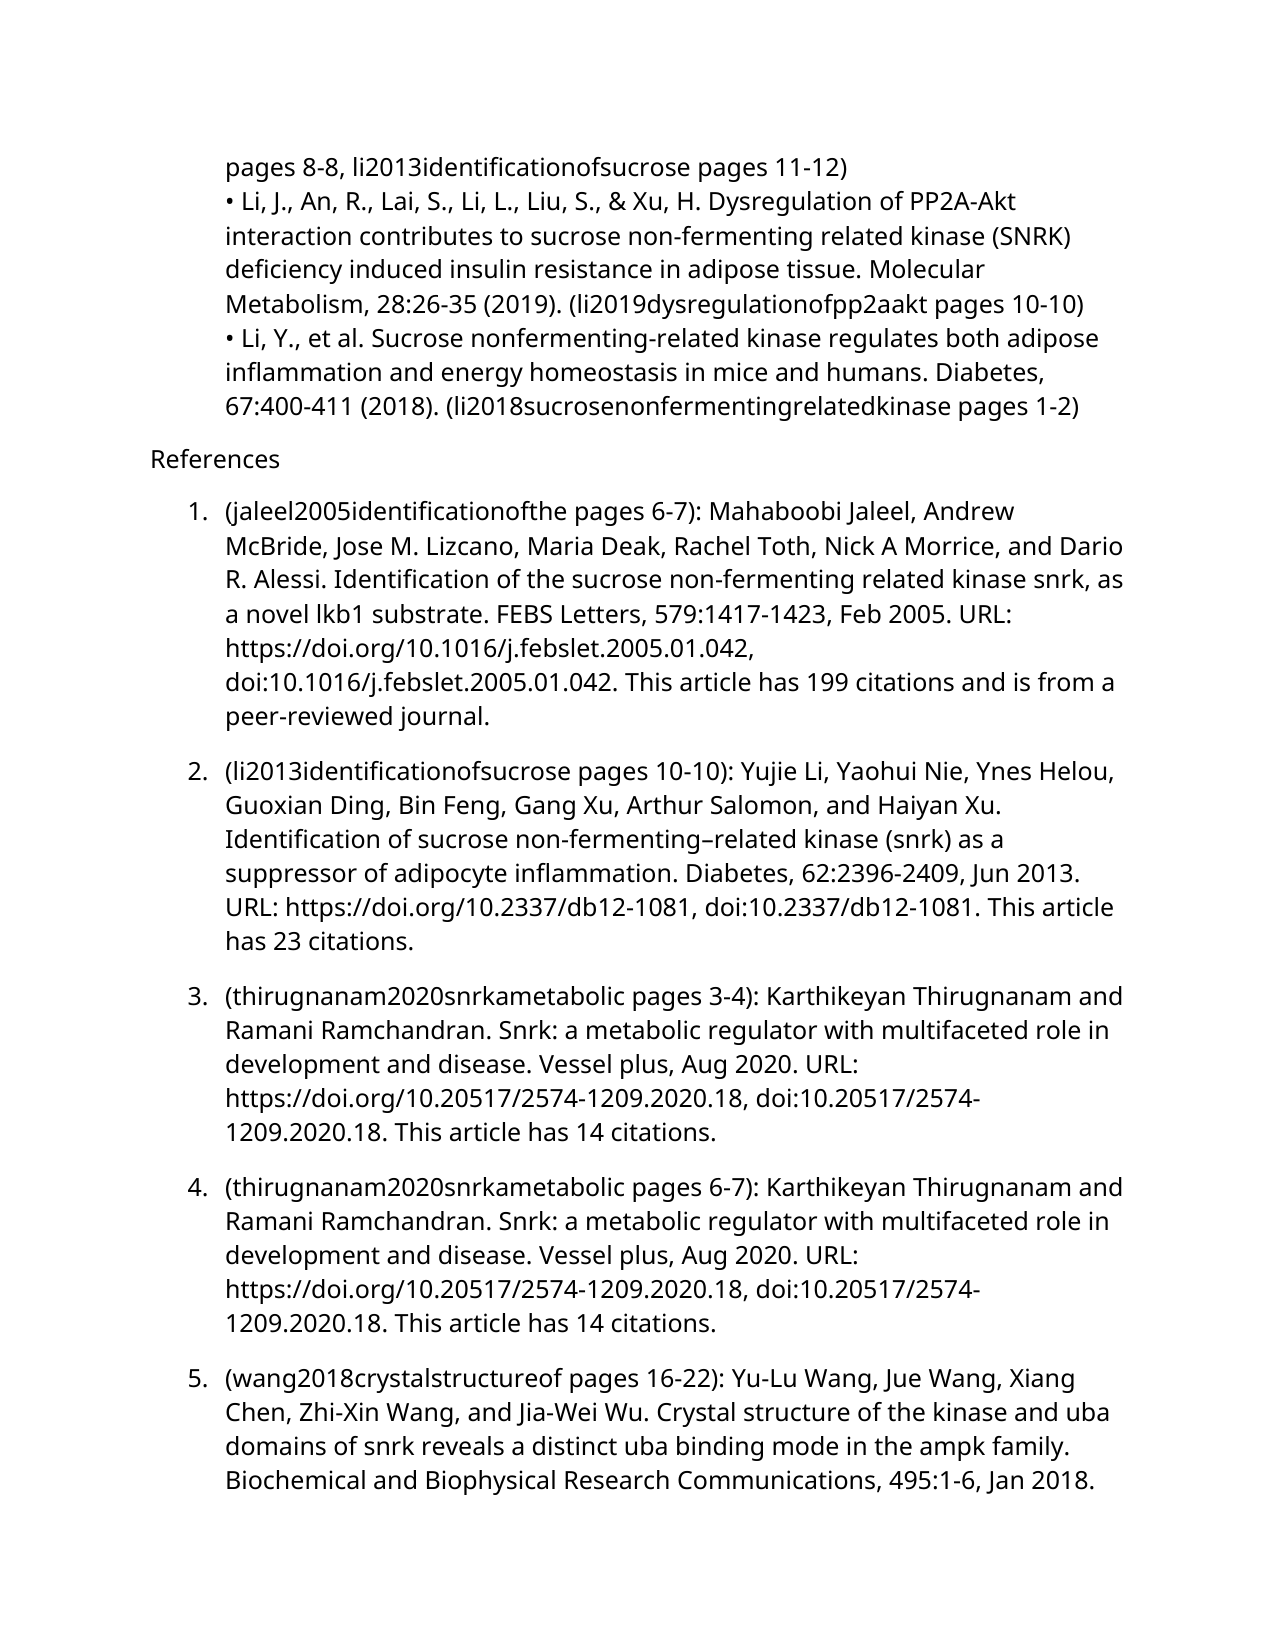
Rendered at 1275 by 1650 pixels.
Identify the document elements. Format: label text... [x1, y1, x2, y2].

list (thirugnanam2020snrkametabolic pages 3-4): Karthikeyan Thirugnanam and Ramani Ramchandran. Snrk: a metabolic regulator with multifaceted role in development and disease. Vessel plus, Aug 2020. URL: https://doi.org/10.20517/2574-1209.2020.18, doi:10.20517/2574-1209.2020.18. This article has 14 citations. [187, 978, 1125, 1149]
list (thirugnanam2020snrkametabolic pages 6-7): Karthikeyan Thirugnanam and Ramani Ramchandran. Snrk: a metabolic regulator with multifaceted role in development and disease. Vessel plus, Aug 2020. URL: https://doi.org/10.20517/2574-1209.2020.18, doi:10.20517/2574-1209.2020.18. This article has 14 citations. [187, 1170, 1125, 1340]
text References [150, 441, 1125, 475]
list (li2013identificationofsucrose pages 10-10): Yujie Li, Yaohui Nie, Ynes Helou, Guoxian Ding, Bin Feng, Gang Xu, Arthur Salomon, and Haiyan Xu. Identification of sucrose non-fermenting–related kinase (snrk) as a suppressor of adipocyte inflammation. Diabetes, 62:2396-2409, Jun 2013. URL: https://doi.org/10.2337/db12-1081, doi:10.2337/db12-1081. This article has 23 citations. [187, 753, 1125, 958]
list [187, 1361, 1125, 1497]
list (jaleel2005identificationofthe pages 6-7): Mahaboobi Jaleel, Andrew McBride, Jose M. Lizcano, Maria Deak, Rachel Toth, Nick A Morrice, and Dario R. Alessi. Identification of the sucrose non‐fermenting related kinase snrk, as a novel lkb1 substrate. FEBS Letters, 579:1417-1423, Feb 2005. URL: https://doi.org/10.1016/j.febslet.2005.01.042, doi:10.1016/j.febslet.2005.01.042. This article has 199 citations and is from a peer-reviewed journal. [187, 494, 1125, 732]
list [187, 150, 1125, 422]
